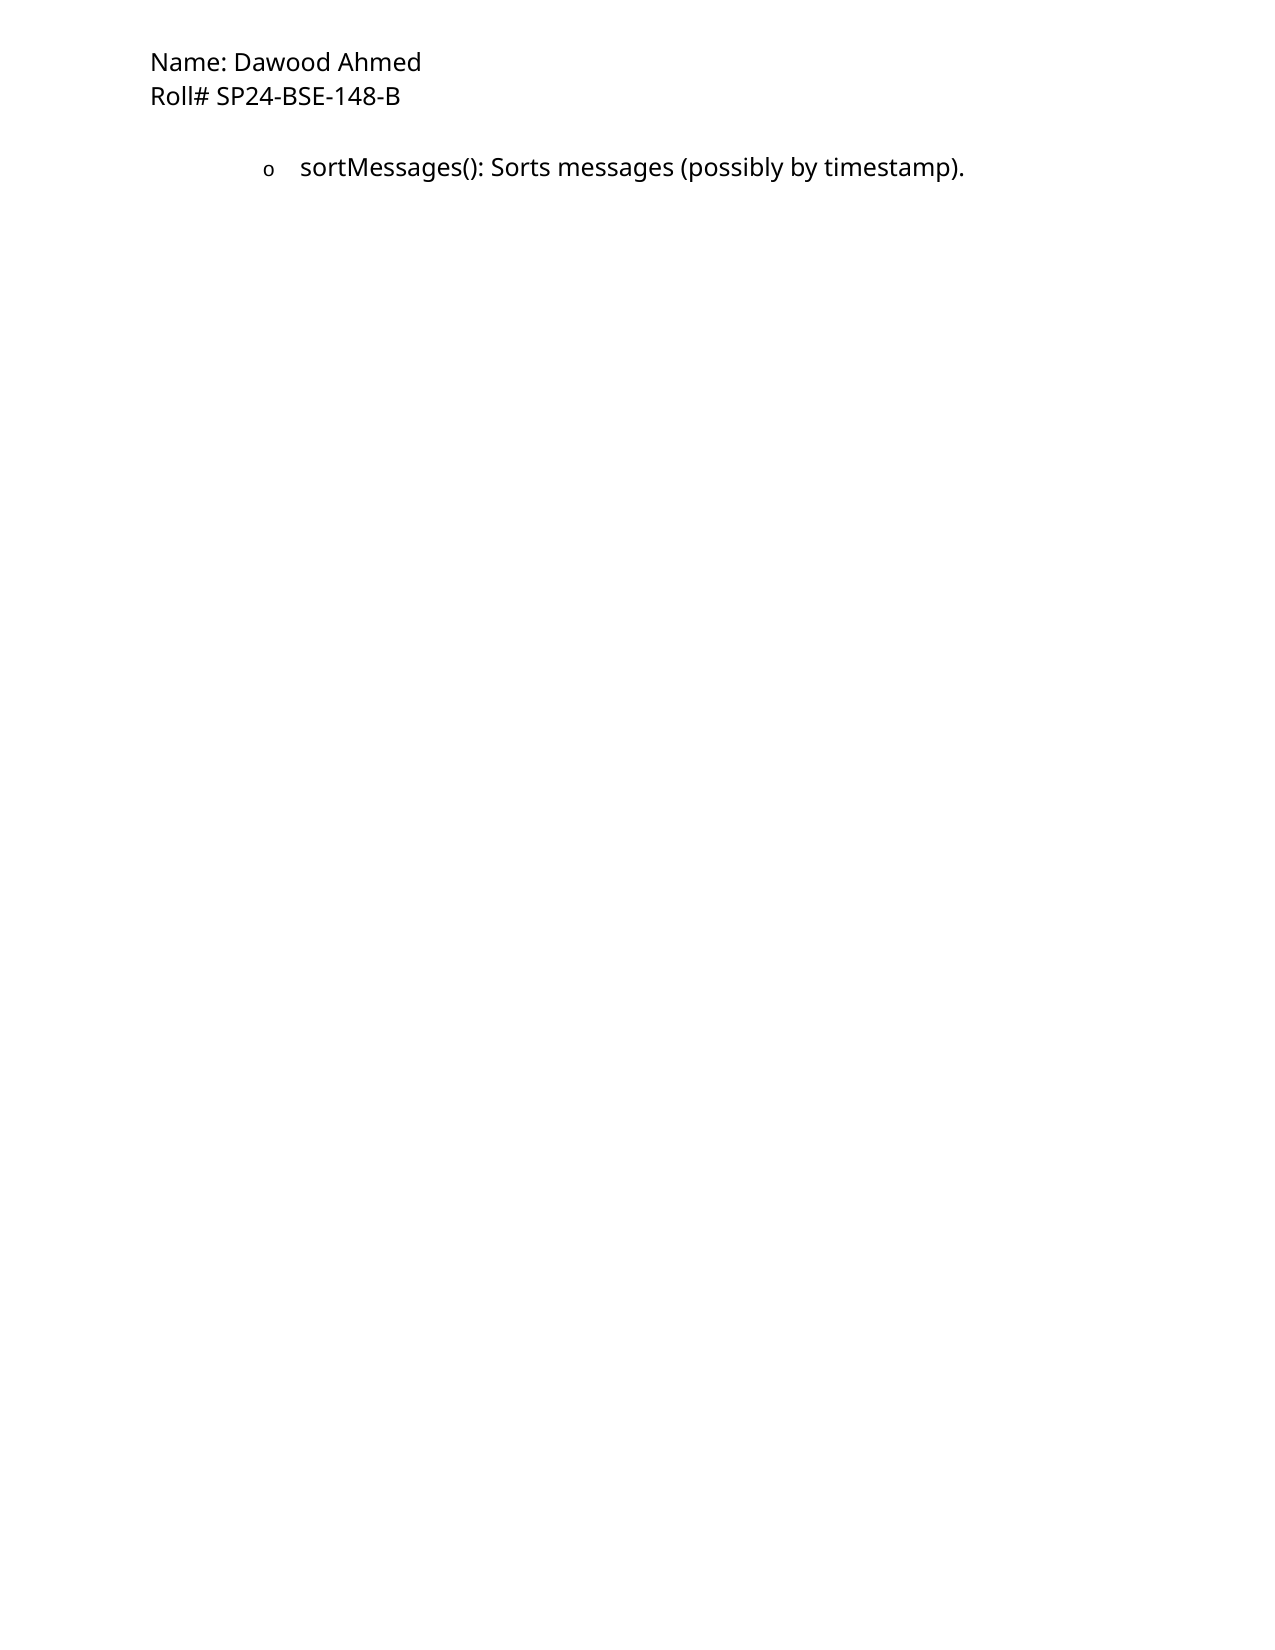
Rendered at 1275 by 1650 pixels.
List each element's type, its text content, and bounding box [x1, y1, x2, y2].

list sortMessages(): Sorts messages (possibly by timestamp). [262, 150, 1125, 184]
